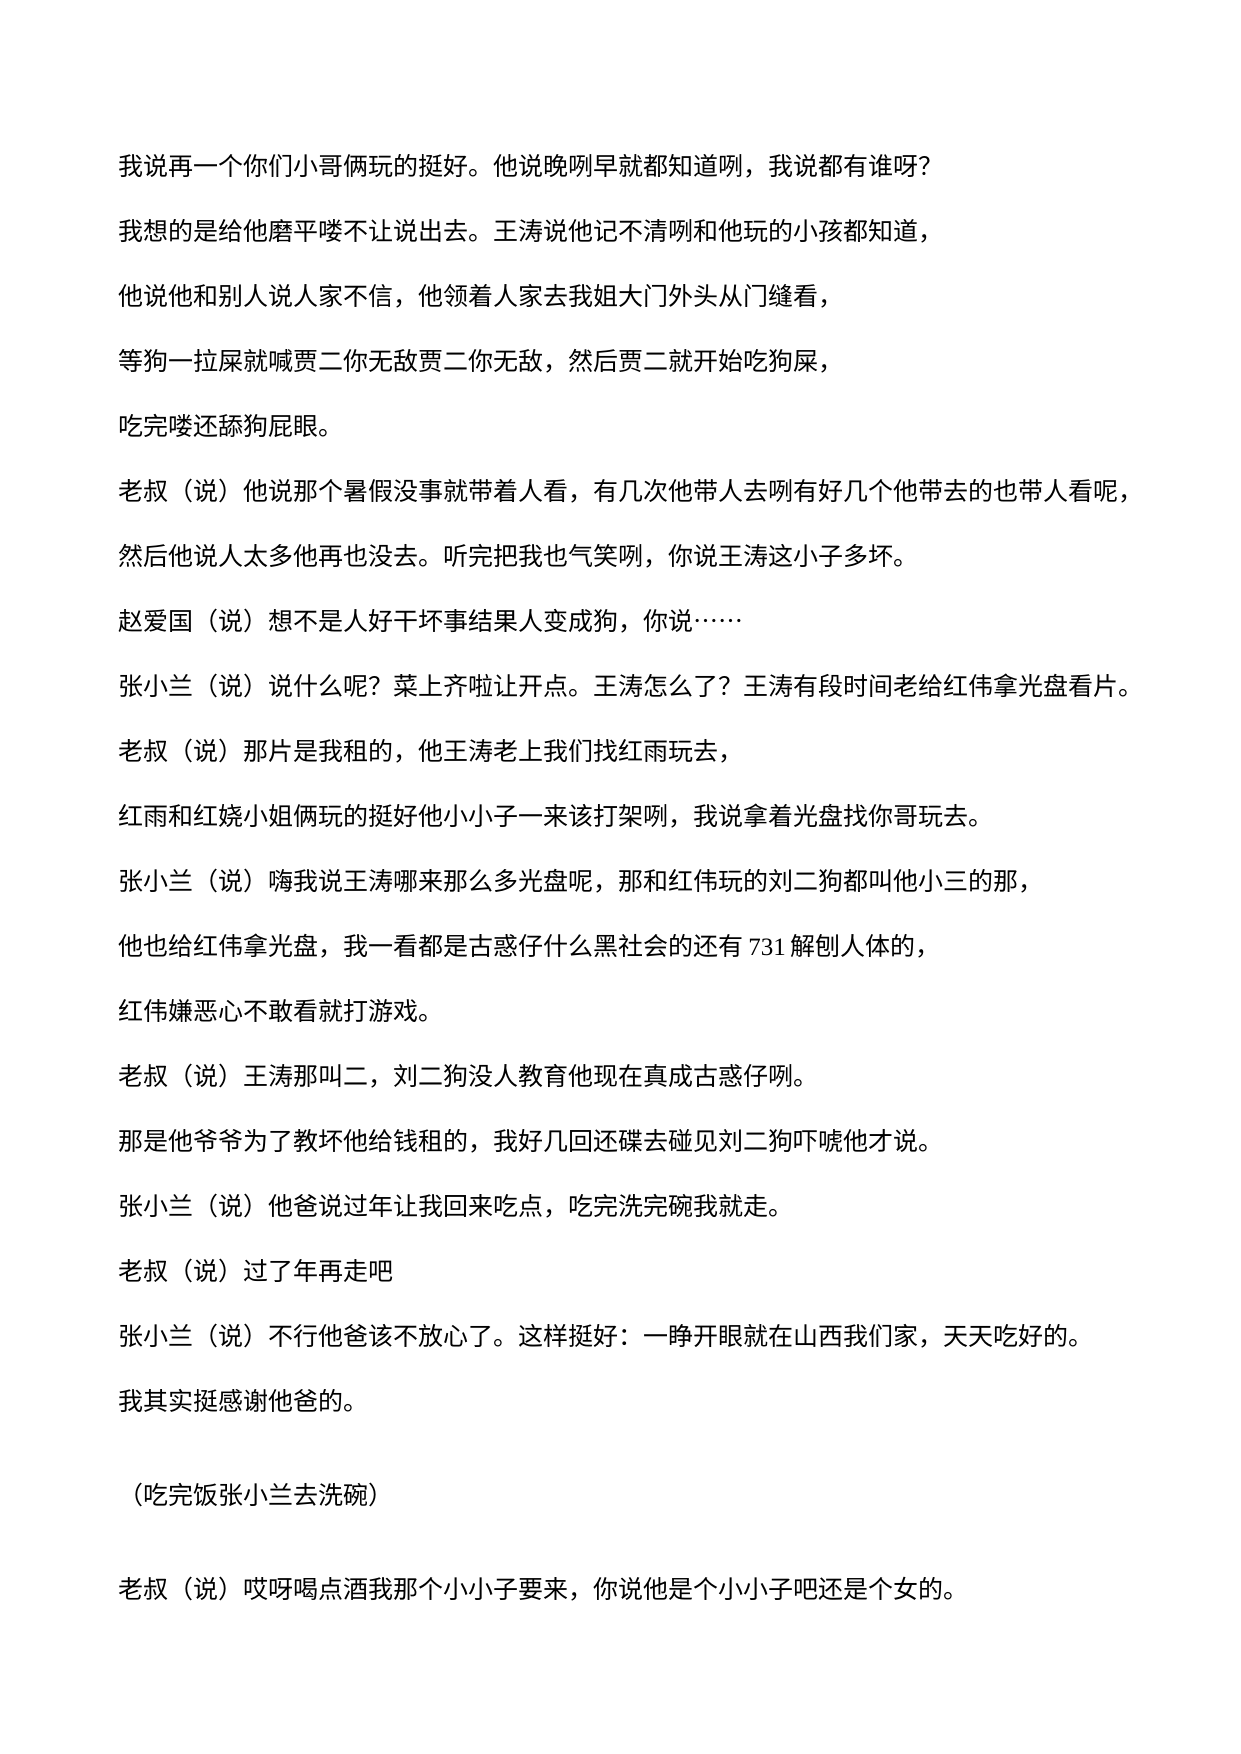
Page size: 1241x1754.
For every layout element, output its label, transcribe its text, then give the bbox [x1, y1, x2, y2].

text 红伟嫌恶心不敢看就打游戏。 [118, 992, 1122, 1028]
text 张小兰（说）嗨我说王涛哪来那么多光盘呢，那和红伟玩的刘二狗都叫他小三的那， [118, 862, 1122, 898]
text 老叔（说）王涛那叫二，刘二狗没人教育他现在真成古惑仔咧。 [118, 1057, 1122, 1093]
text 那是他爷爷为了教坏他给钱租的，我好几回还碟去碰见刘二狗吓唬他才说。 [118, 1122, 1122, 1158]
text 张小兰（说）不行他爸该不放心了。这样挺好：一睁开眼就在山西我们家，天天吃好的。 [118, 1317, 1122, 1353]
text 老叔（说）那片是我租的，他王涛老上我们找红雨玩去， [118, 732, 1122, 768]
text 等狗一拉屎就喊贾二你无敌贾二你无敌，然后贾二就开始吃狗屎， [118, 342, 1122, 378]
text 红雨和红娆小姐俩玩的挺好他小小子一来该打架咧，我说拿着光盘找你哥玩去。 [118, 797, 1122, 833]
text 然后他说人太多他再也没去。听完把我也气笑咧，你说王涛这小子多坏。 [118, 537, 1122, 573]
text 我想的是给他磨平喽不让说出去。王涛说他记不清咧和他玩的小孩都知道， [118, 212, 1122, 248]
text 吃完喽还舔狗屁眼。 [118, 407, 1122, 443]
text 老叔（说）他说那个暑假没事就带着人看，有几次他带人去咧有好几个他带去的也带人看呢， [118, 472, 1122, 508]
text 他说他和别人说人家不信，他领着人家去我姐大门外头从门缝看， [118, 277, 1122, 313]
text 老叔（说）过了年再走吧 [118, 1252, 1122, 1288]
text 张小兰（说）他爸说过年让我回来吃点，吃完洗完碗我就走。 [118, 1187, 1122, 1223]
text 我说再一个你们小哥俩玩的挺好。他说晚咧早就都知道咧，我说都有谁呀？ [118, 147, 1122, 183]
text 赵爱国（说）想不是人好干坏事结果人变成狗，你说…… [118, 602, 1122, 638]
text 我其实挺感谢他爸的。 [118, 1382, 1122, 1418]
text 他也给红伟拿光盘，我一看都是古惑仔什么黑社会的还有731解刨人体的， [118, 927, 1122, 963]
text （吃完饭张小兰去洗碗） [118, 1476, 1122, 1512]
text 老叔（说）哎呀喝点酒我那个小小子要来，你说他是个小小子吧还是个女的。 [118, 1569, 1122, 1606]
text 张小兰（说）说什么呢？菜上齐啦让开点。王涛怎么了？王涛有段时间老给红伟拿光盘看片。 [118, 667, 1122, 703]
